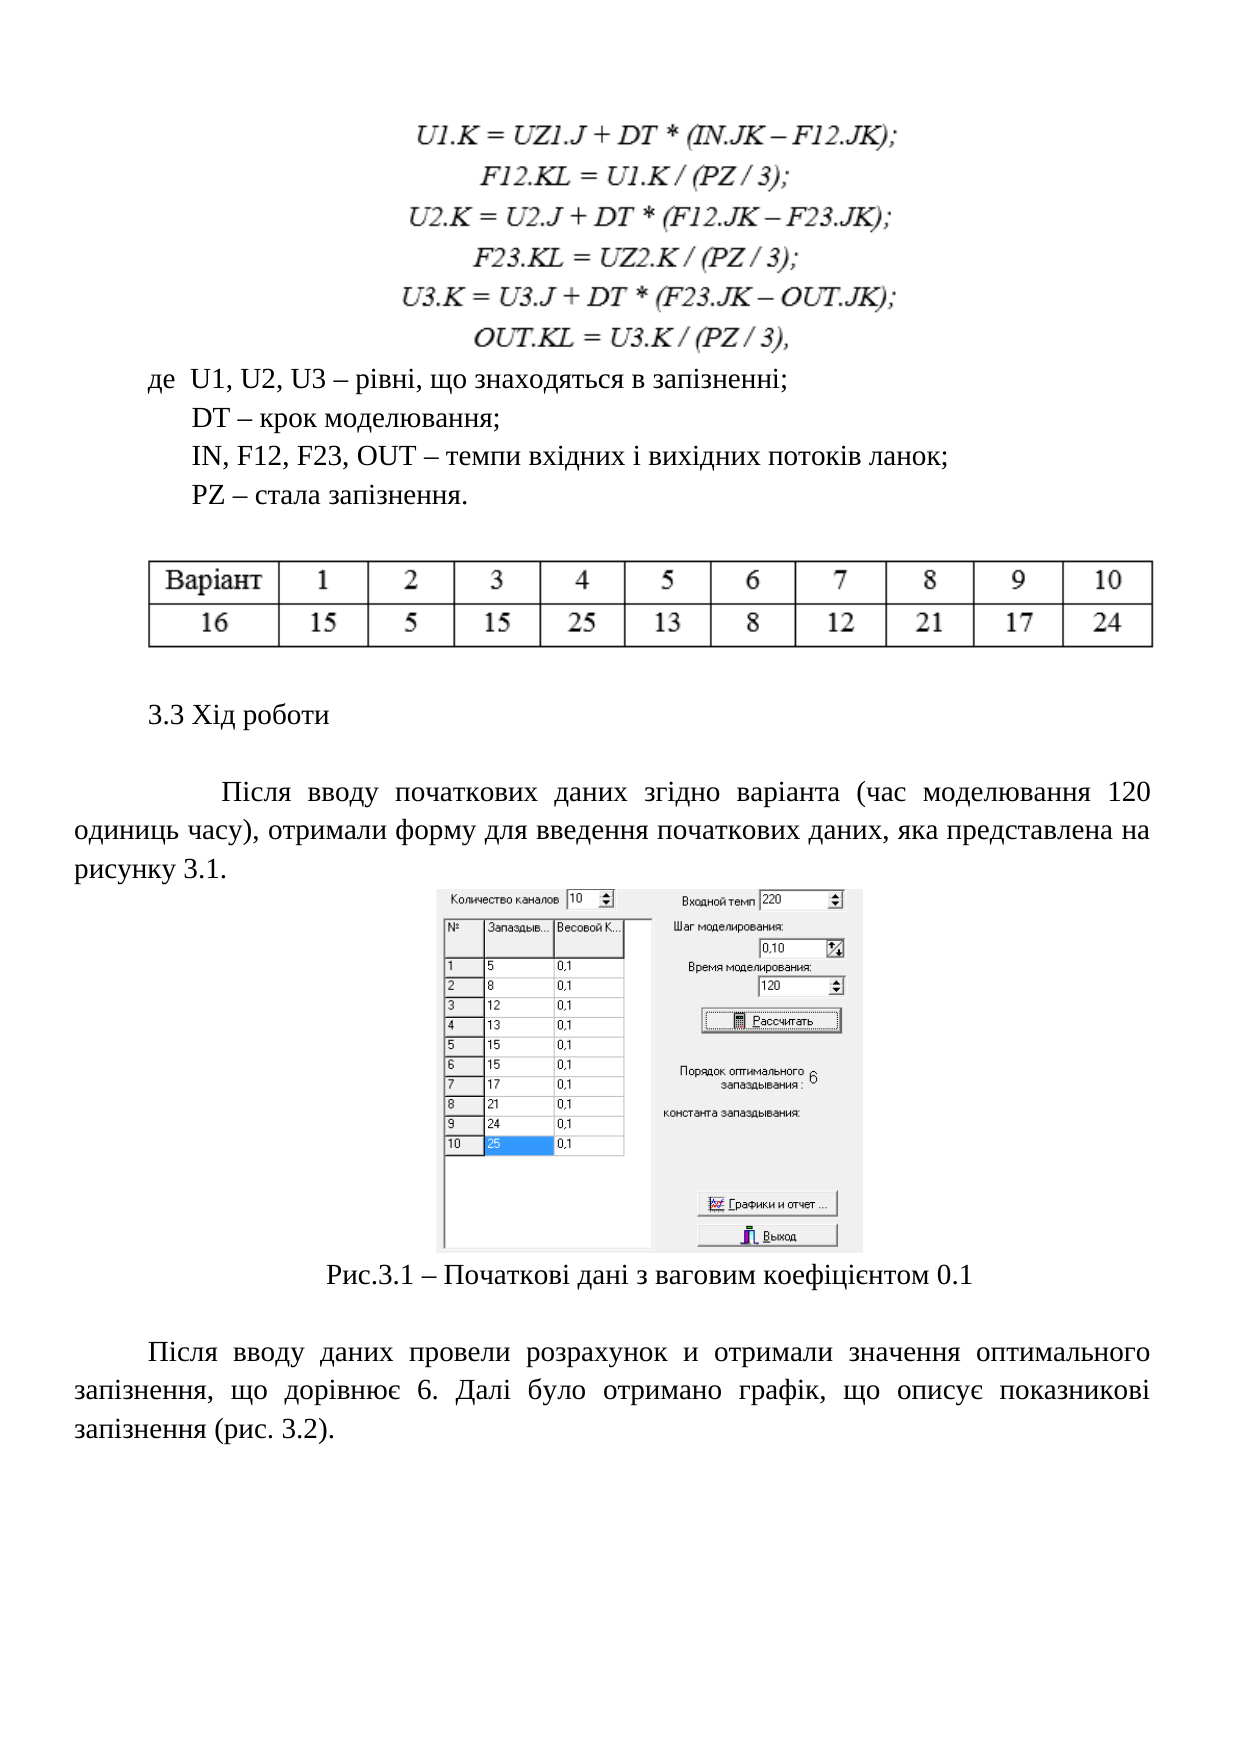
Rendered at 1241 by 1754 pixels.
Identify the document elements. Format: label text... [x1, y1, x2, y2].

picture [384, 118, 916, 358]
text Після вводу початкових даних згідно варіанта (час моделювання 120 одиниць часу), отримали форму для введення початкових даних, яка представлена на рисунку 3.1. [74, 774, 1152, 884]
text де U1, U2, U3 – рівні, що знаходяться в запізненні; [74, 361, 1152, 395]
text IN, F12, F23, OUT – темпи вхідних і вихідних потоків ланок; [74, 438, 1152, 472]
picture [147, 554, 1158, 654]
picture [436, 889, 863, 1253]
text DT – крок моделювання; [147, 400, 1152, 433]
text 3.3 Хід роботи [74, 697, 1152, 730]
text Після вводу даних провели розрахунок и отримали значення оптимального запізнення, що дорівнює 6. Далі було отримано графік, що описує показникові запізнення (рис. 3.2). [74, 1334, 1152, 1444]
text Рис.3.1 – Початкові дані з ваговим коефіцієнтом 0.1 [74, 1257, 1152, 1290]
text PZ – стала запізнення. [74, 477, 1152, 511]
